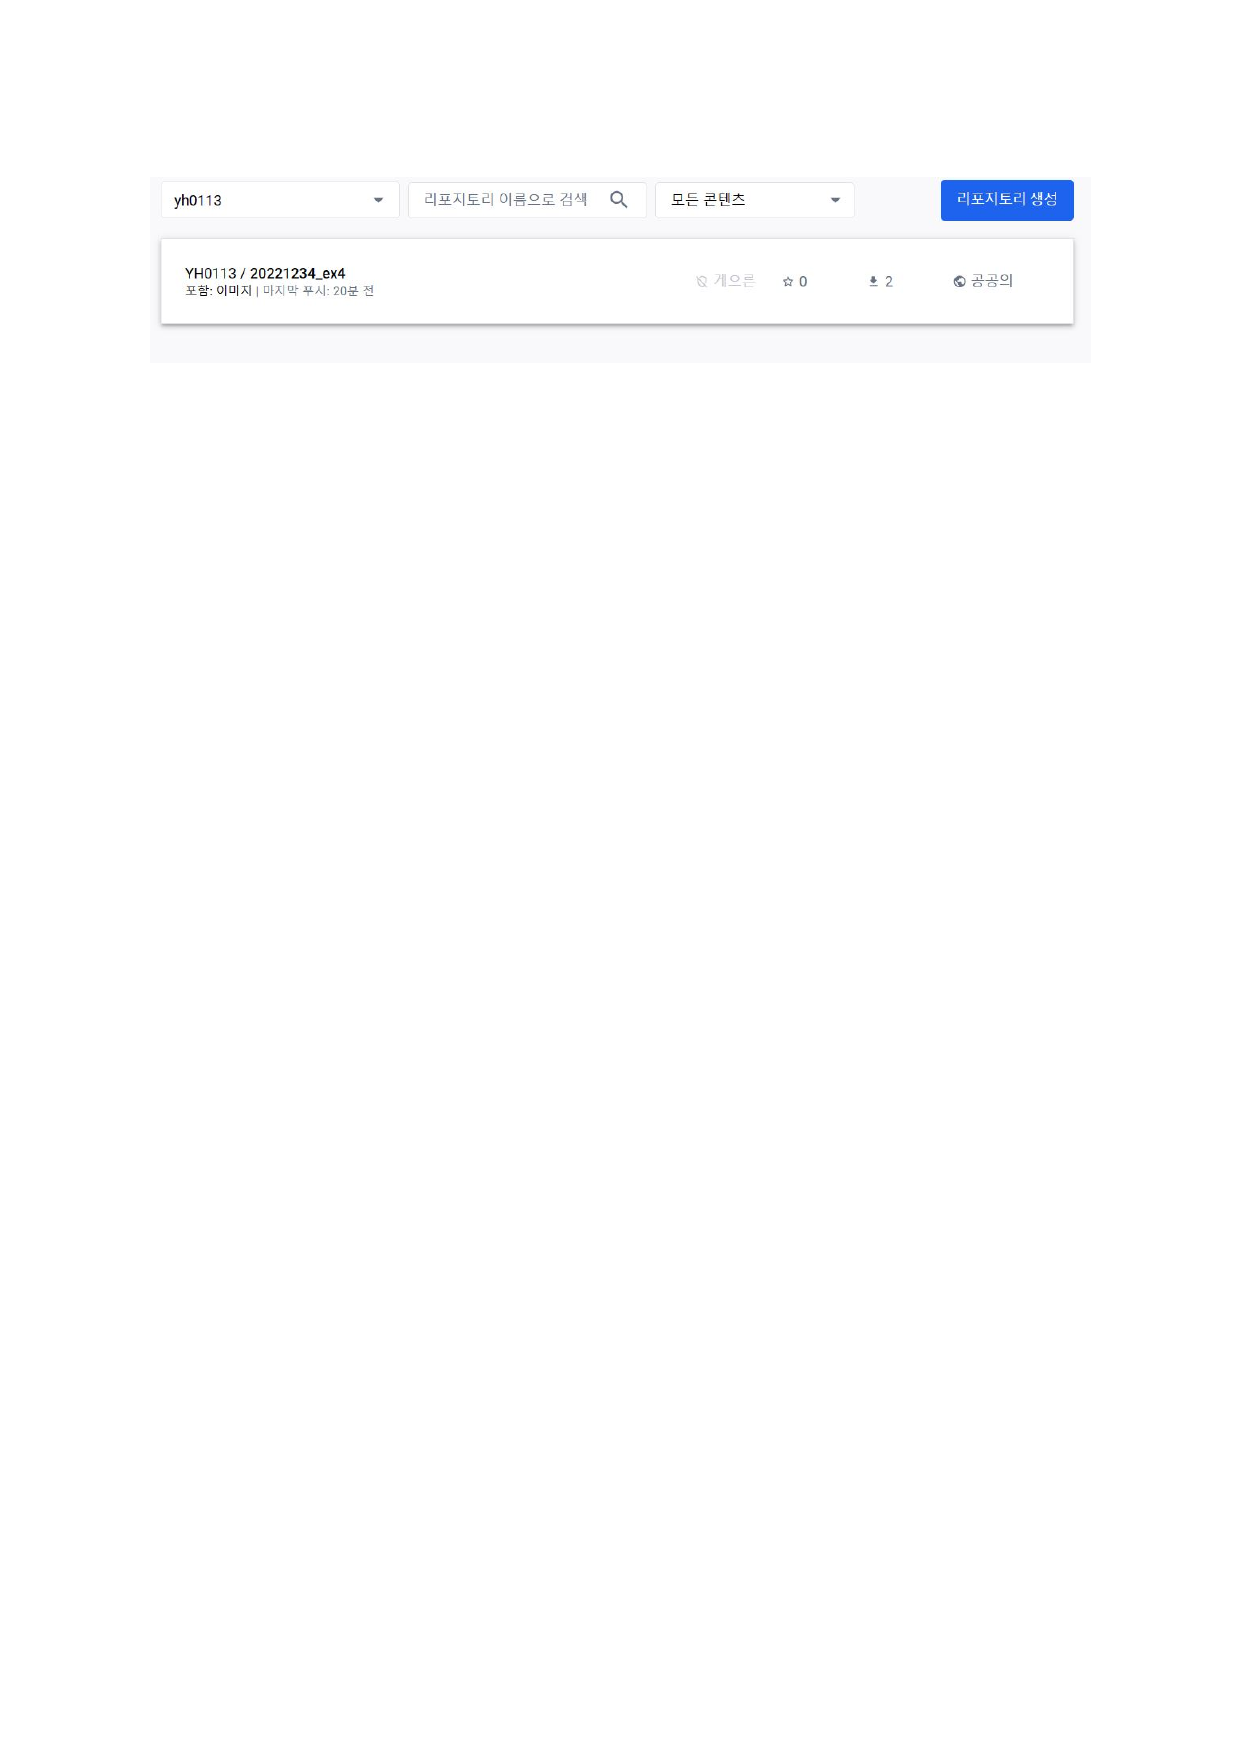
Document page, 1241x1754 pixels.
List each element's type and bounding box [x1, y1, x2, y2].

picture [150, 177, 1091, 363]
